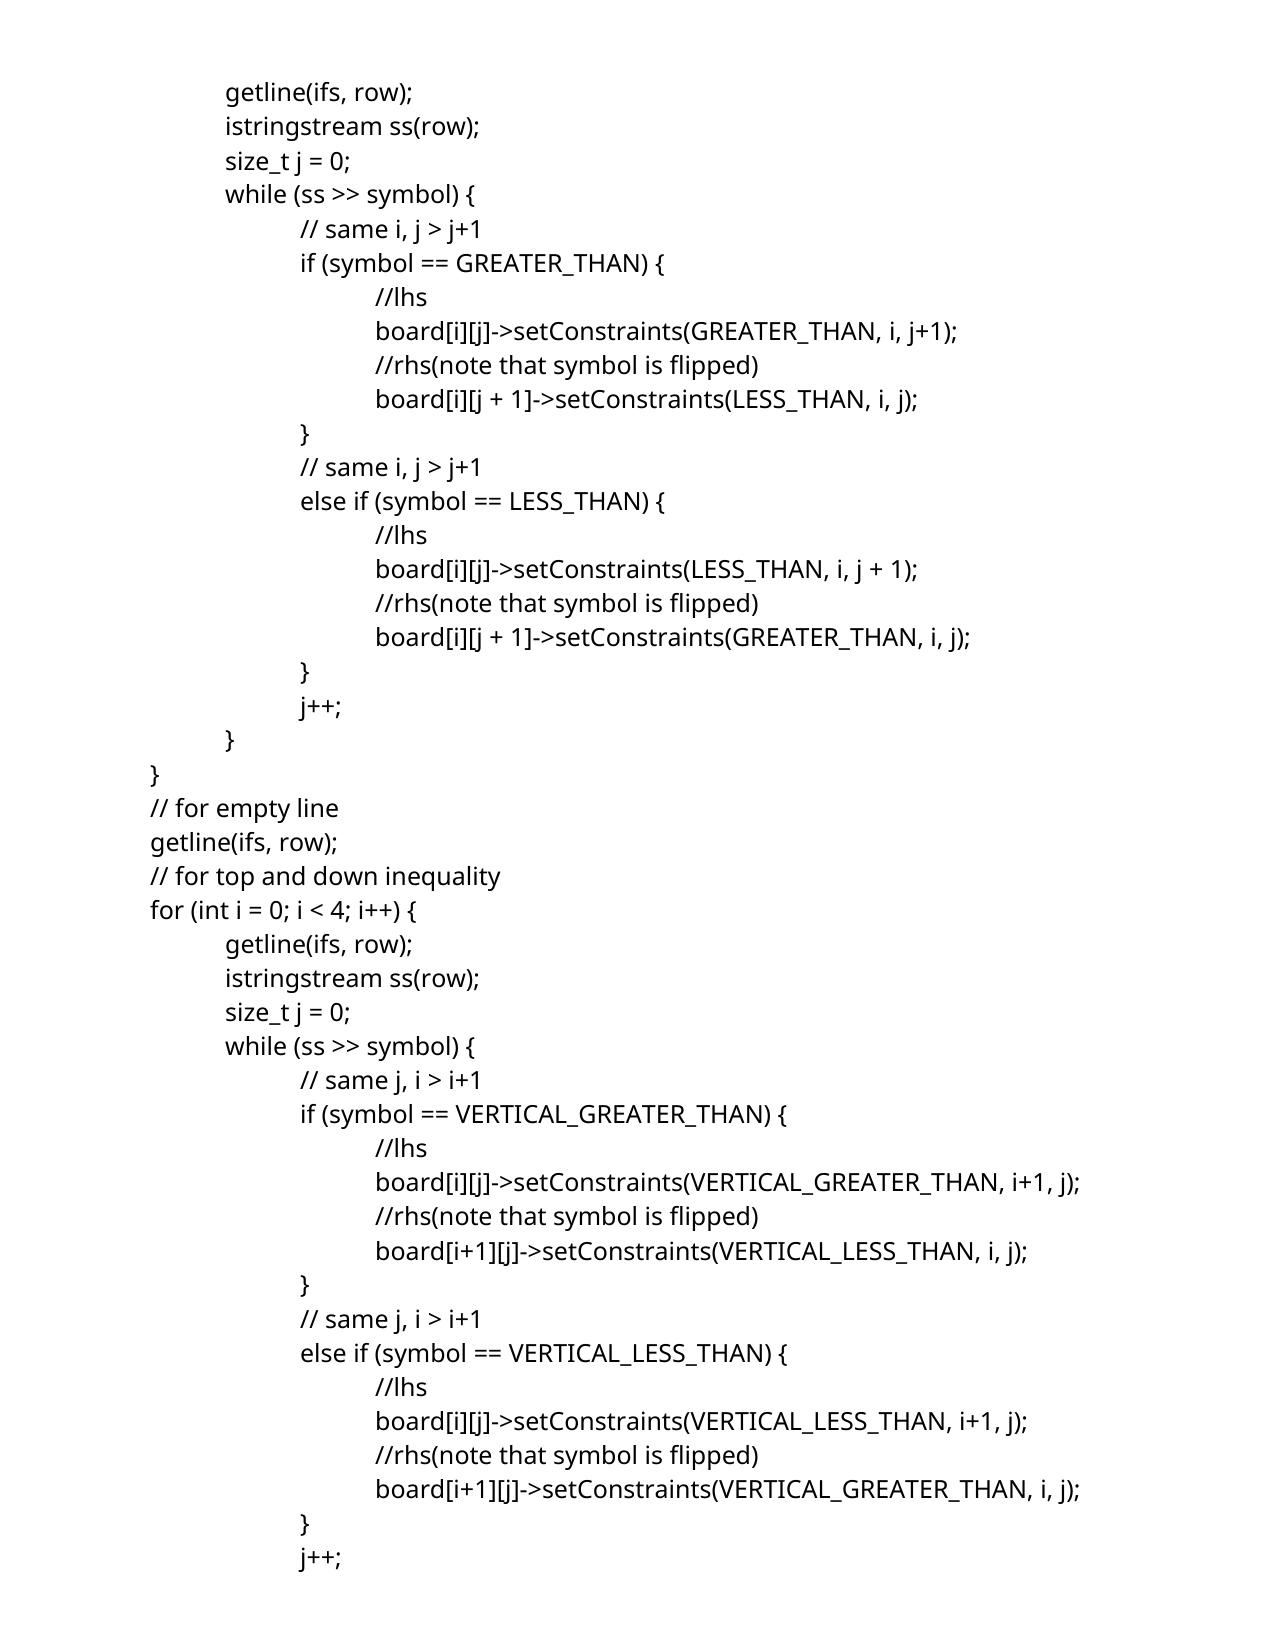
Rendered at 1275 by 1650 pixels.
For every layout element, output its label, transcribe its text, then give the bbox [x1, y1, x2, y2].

text // same j, i > i+1 [75, 1063, 1200, 1097]
text board[i][j]->setConstraints(GREATER_THAN, i, j+1); [75, 313, 1200, 347]
text else if (symbol == VERTICAL_LESS_THAN) { [75, 1335, 1200, 1369]
text //rhs(note that symbol is flipped) [75, 1199, 1200, 1233]
text while (ss >> symbol) { [75, 177, 1200, 211]
text // same i, j > j+1 [75, 450, 1200, 484]
text //lhs [75, 518, 1200, 552]
text } [75, 654, 1200, 688]
text j++; [75, 688, 1200, 722]
text else if (symbol == LESS_THAN) { [75, 484, 1200, 518]
text //rhs(note that symbol is flipped) [75, 1437, 1200, 1472]
text //lhs [75, 1131, 1200, 1165]
text getline(ifs, row); [75, 824, 1200, 858]
text board[i+1][j]->setConstraints(VERTICAL_GREATER_THAN, i, j); [75, 1472, 1200, 1506]
text // for top and down inequality [75, 858, 1200, 892]
text istringstream ss(row); [75, 961, 1200, 995]
text if (symbol == GREATER_THAN) { [75, 245, 1200, 279]
text //lhs [75, 1369, 1200, 1403]
text //rhs(note that symbol is flipped) [75, 347, 1200, 382]
text while (ss >> symbol) { [75, 1029, 1200, 1063]
text board[i+1][j]->setConstraints(VERTICAL_LESS_THAN, i, j); [75, 1233, 1200, 1267]
text } [75, 722, 1200, 756]
text } [75, 1267, 1200, 1301]
text istringstream ss(row); [75, 109, 1200, 143]
text board[i][j + 1]->setConstraints(GREATER_THAN, i, j); [75, 620, 1200, 654]
text board[i][j]->setConstraints(VERTICAL_LESS_THAN, i+1, j); [75, 1403, 1200, 1437]
text for (int i = 0; i < 4; i++) { [75, 892, 1200, 927]
text // same i, j > j+1 [75, 211, 1200, 245]
text board[i][j]->setConstraints(LESS_THAN, i, j + 1); [75, 552, 1200, 586]
text size_t j = 0; [75, 143, 1200, 177]
text } [75, 756, 1200, 790]
text if (symbol == VERTICAL_GREATER_THAN) { [75, 1097, 1200, 1131]
text // same j, i > i+1 [75, 1301, 1200, 1335]
text //rhs(note that symbol is flipped) [75, 586, 1200, 620]
text getline(ifs, row); [75, 75, 1200, 109]
text getline(ifs, row); [75, 927, 1200, 961]
text } [75, 416, 1200, 450]
text size_t j = 0; [75, 995, 1200, 1029]
text } [75, 1506, 1200, 1540]
text //lhs [75, 279, 1200, 313]
text // for empty line [75, 790, 1200, 824]
text j++; [75, 1540, 1200, 1574]
text board[i][j]->setConstraints(VERTICAL_GREATER_THAN, i+1, j); [75, 1165, 1200, 1199]
text board[i][j + 1]->setConstraints(LESS_THAN, i, j); [75, 382, 1200, 416]
